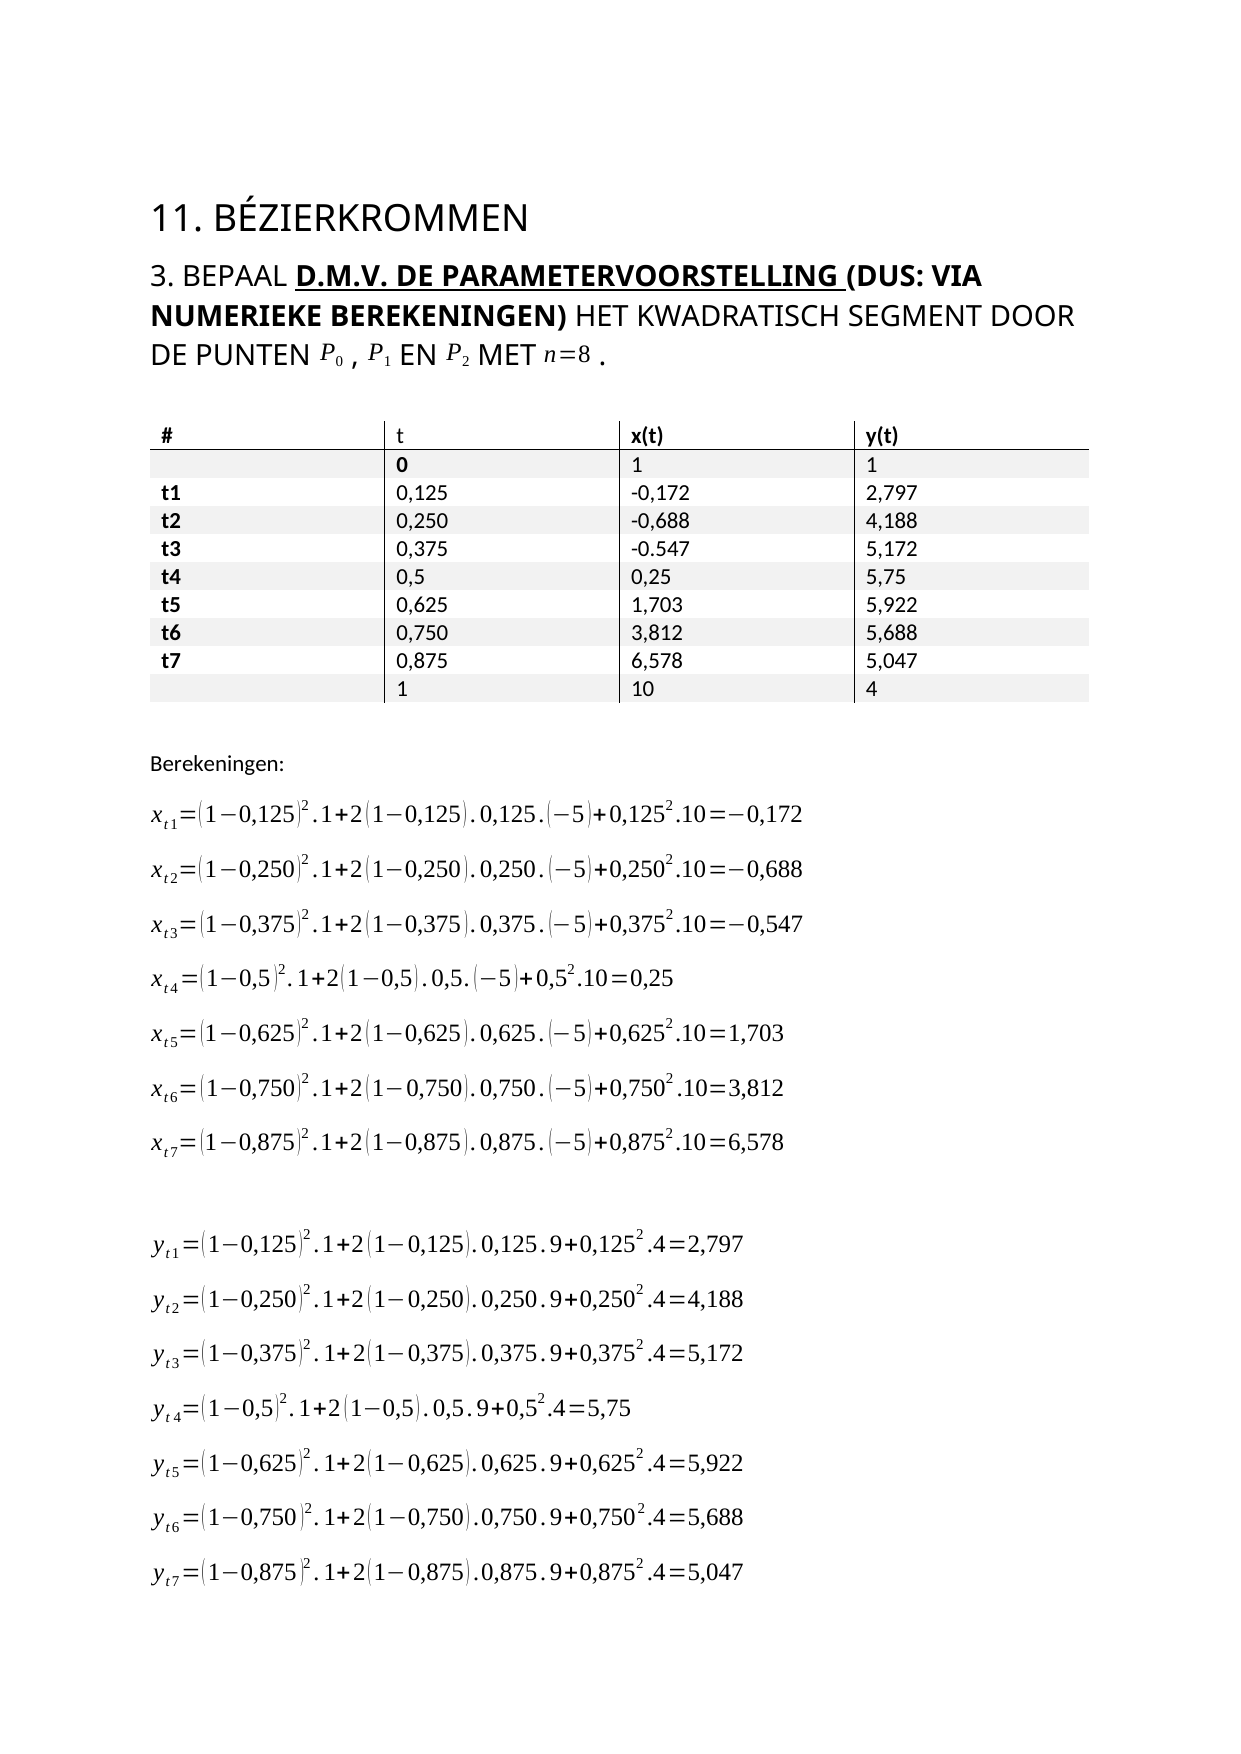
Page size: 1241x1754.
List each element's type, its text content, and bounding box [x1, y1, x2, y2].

table_cell 0,750 [385, 618, 619, 646]
table_cell t7 [150, 646, 384, 674]
table_cell 0,875 [385, 646, 619, 674]
table_cell -0,172 [620, 478, 854, 506]
table_cell 1 [620, 450, 854, 478]
table_cell 0,25 [620, 562, 854, 590]
table_cell t1 [150, 478, 384, 506]
table_cell 0 [385, 450, 619, 478]
table_cell 0,125 [385, 478, 619, 506]
table_cell t3 [150, 534, 384, 562]
table_header y(t) [855, 421, 1089, 449]
table_cell -0.547 [620, 534, 854, 562]
table_cell 3,812 [620, 618, 854, 646]
subtitle 11. Bézierkrommen [150, 192, 1090, 243]
table_cell [150, 450, 384, 478]
table_cell 5,75 [855, 562, 1089, 590]
table_cell 5,688 [855, 618, 1089, 646]
table_cell t2 [150, 506, 384, 534]
table_header x(t) [620, 421, 854, 449]
table_cell t4 [150, 562, 384, 590]
table_cell 1,703 [620, 590, 854, 618]
table_cell 2,797 [855, 478, 1089, 506]
table_cell 4 [855, 674, 1089, 702]
subtitle 3. Bepaal d.m.v. de parametervoorstelling (dus: via numerieke berekeningen) het kwadratisch segment door de punten , en met . [150, 255, 1090, 374]
table_cell 10 [620, 674, 854, 702]
table_cell t5 [150, 590, 384, 618]
table_cell 0,625 [385, 590, 619, 618]
table_header t [385, 421, 619, 449]
table_cell 1 [855, 450, 1089, 478]
table_cell 0,375 [385, 534, 619, 562]
table_cell 1 [385, 674, 619, 702]
table_header # [150, 421, 384, 449]
table_cell [150, 674, 384, 702]
table_cell -0,688 [620, 506, 854, 534]
table_cell 5,047 [855, 646, 1089, 674]
table_cell 5,172 [855, 534, 1089, 562]
text Berekeningen: [150, 749, 1090, 777]
table_cell 4,188 [855, 506, 1089, 534]
table_cell 6,578 [620, 646, 854, 674]
table_cell 5,922 [855, 590, 1089, 618]
table_cell 0,5 [385, 562, 619, 590]
table_cell 0,250 [385, 506, 619, 534]
table_cell t6 [150, 618, 384, 646]
